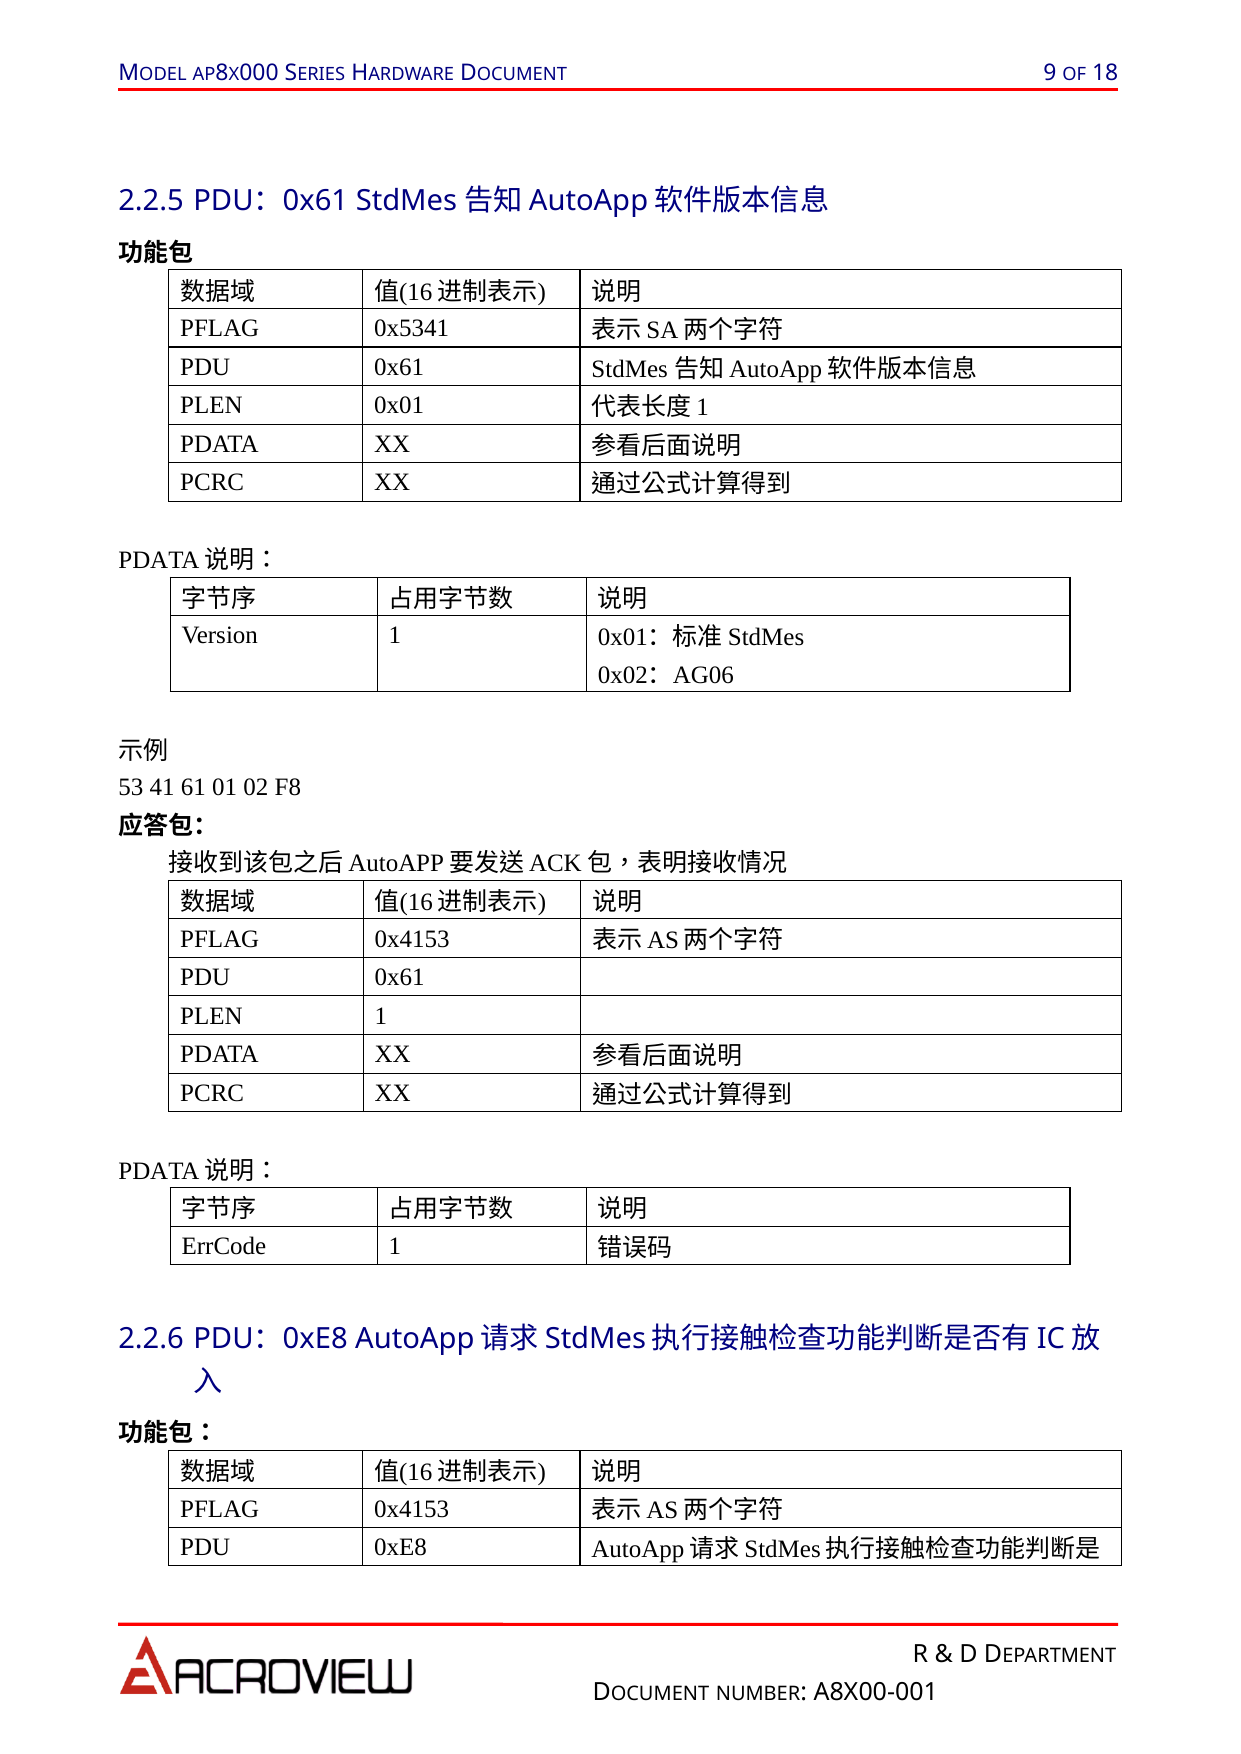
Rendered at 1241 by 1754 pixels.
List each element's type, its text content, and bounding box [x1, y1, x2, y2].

table_cell PDU [169, 958, 363, 995]
picture [118, 1631, 417, 1701]
table_cell 0x61 [363, 348, 579, 385]
table_header 占用字节数 [378, 1188, 586, 1226]
table_cell 0x01：标准StdMes 0x02：AG06 [587, 616, 1069, 691]
subtitle PDU：0xE8 AutoApp请求StdMes执行接触检查功能判断是否有IC放入 [118, 1315, 1122, 1400]
table_cell 代表长度1 [581, 386, 1121, 423]
table_cell XX [364, 1035, 580, 1072]
table_header 说明 [581, 1451, 1121, 1488]
table_header 数据域 [169, 270, 362, 308]
table_cell PDATA [169, 1035, 363, 1072]
text 接收到该包之后AutoAPP要发送ACK包，表明接收情况 [118, 842, 1122, 880]
text PDATA说明： [118, 1149, 1122, 1187]
table_cell PFLAG [169, 919, 363, 957]
table_cell 1 [378, 1227, 586, 1264]
table_header 字节序 [171, 578, 377, 615]
table_cell 0x5341 [363, 309, 579, 346]
table_cell PDATA [169, 425, 362, 462]
table_cell PFLAG [169, 1489, 362, 1527]
table_cell 表示SA两个字符 [581, 309, 1121, 346]
table_header 说明 [587, 578, 1069, 615]
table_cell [581, 1528, 1121, 1565]
table_cell [581, 958, 1121, 995]
subtitle PDU：0x61 StdMes 告知AutoApp软件版本信息 [118, 177, 1122, 219]
table_header 值(16进制表示) [363, 270, 579, 308]
table_cell 0x61 [364, 958, 580, 995]
text 示例 [118, 730, 1122, 767]
table_cell ErrCode [171, 1227, 377, 1264]
table_header 说明 [581, 881, 1121, 918]
table_cell PLEN [169, 386, 362, 423]
table_header 字节序 [171, 1188, 377, 1226]
table_header 占用字节数 [378, 578, 586, 615]
table_cell 表示AS两个字符 [581, 1489, 1121, 1527]
table_cell Version [171, 616, 377, 691]
table_cell 表示AS两个字符 [581, 919, 1121, 957]
table_header 数据域 [169, 1451, 362, 1488]
table_cell 通过公式计算得到 [581, 1074, 1121, 1111]
table_cell 通过公式计算得到 [581, 463, 1121, 501]
text 功能包 [118, 232, 1122, 269]
table_cell PLEN [169, 996, 363, 1034]
table_cell XX [363, 425, 579, 462]
text 应答包： [118, 805, 1122, 842]
text 53 41 61 01 02 F8 [118, 767, 1122, 805]
table_cell 0xE8 [363, 1528, 579, 1565]
table_cell 0x4153 [364, 919, 580, 957]
table_cell PDU [169, 1528, 362, 1565]
table_cell 1 [364, 996, 580, 1034]
table_header 值(16进制表示) [364, 881, 580, 918]
table_header 值(16进制表示) [363, 1451, 579, 1488]
table_cell 错误码 [587, 1227, 1069, 1264]
table_cell StdMes 告知AutoApp软件版本信息 [581, 348, 1121, 385]
table_cell PCRC [169, 463, 362, 501]
table_cell 0x01 [363, 386, 579, 423]
text 功能包： [118, 1412, 1122, 1450]
table_cell PFLAG [169, 309, 362, 346]
table_cell 0x4153 [363, 1489, 579, 1527]
table_cell 参看后面说明 [581, 1035, 1121, 1072]
table_cell PDU [169, 348, 362, 385]
text PDATA说明： [118, 539, 1122, 577]
table_header 数据域 [169, 881, 363, 918]
table_cell 1 [378, 616, 586, 691]
table_cell 参看后面说明 [581, 425, 1121, 462]
table_cell [581, 996, 1121, 1034]
table_header 说明 [587, 1188, 1069, 1226]
table_cell PCRC [169, 1074, 363, 1111]
table_cell XX [363, 463, 579, 501]
table_header 说明 [581, 270, 1121, 308]
table_cell XX [364, 1074, 580, 1111]
